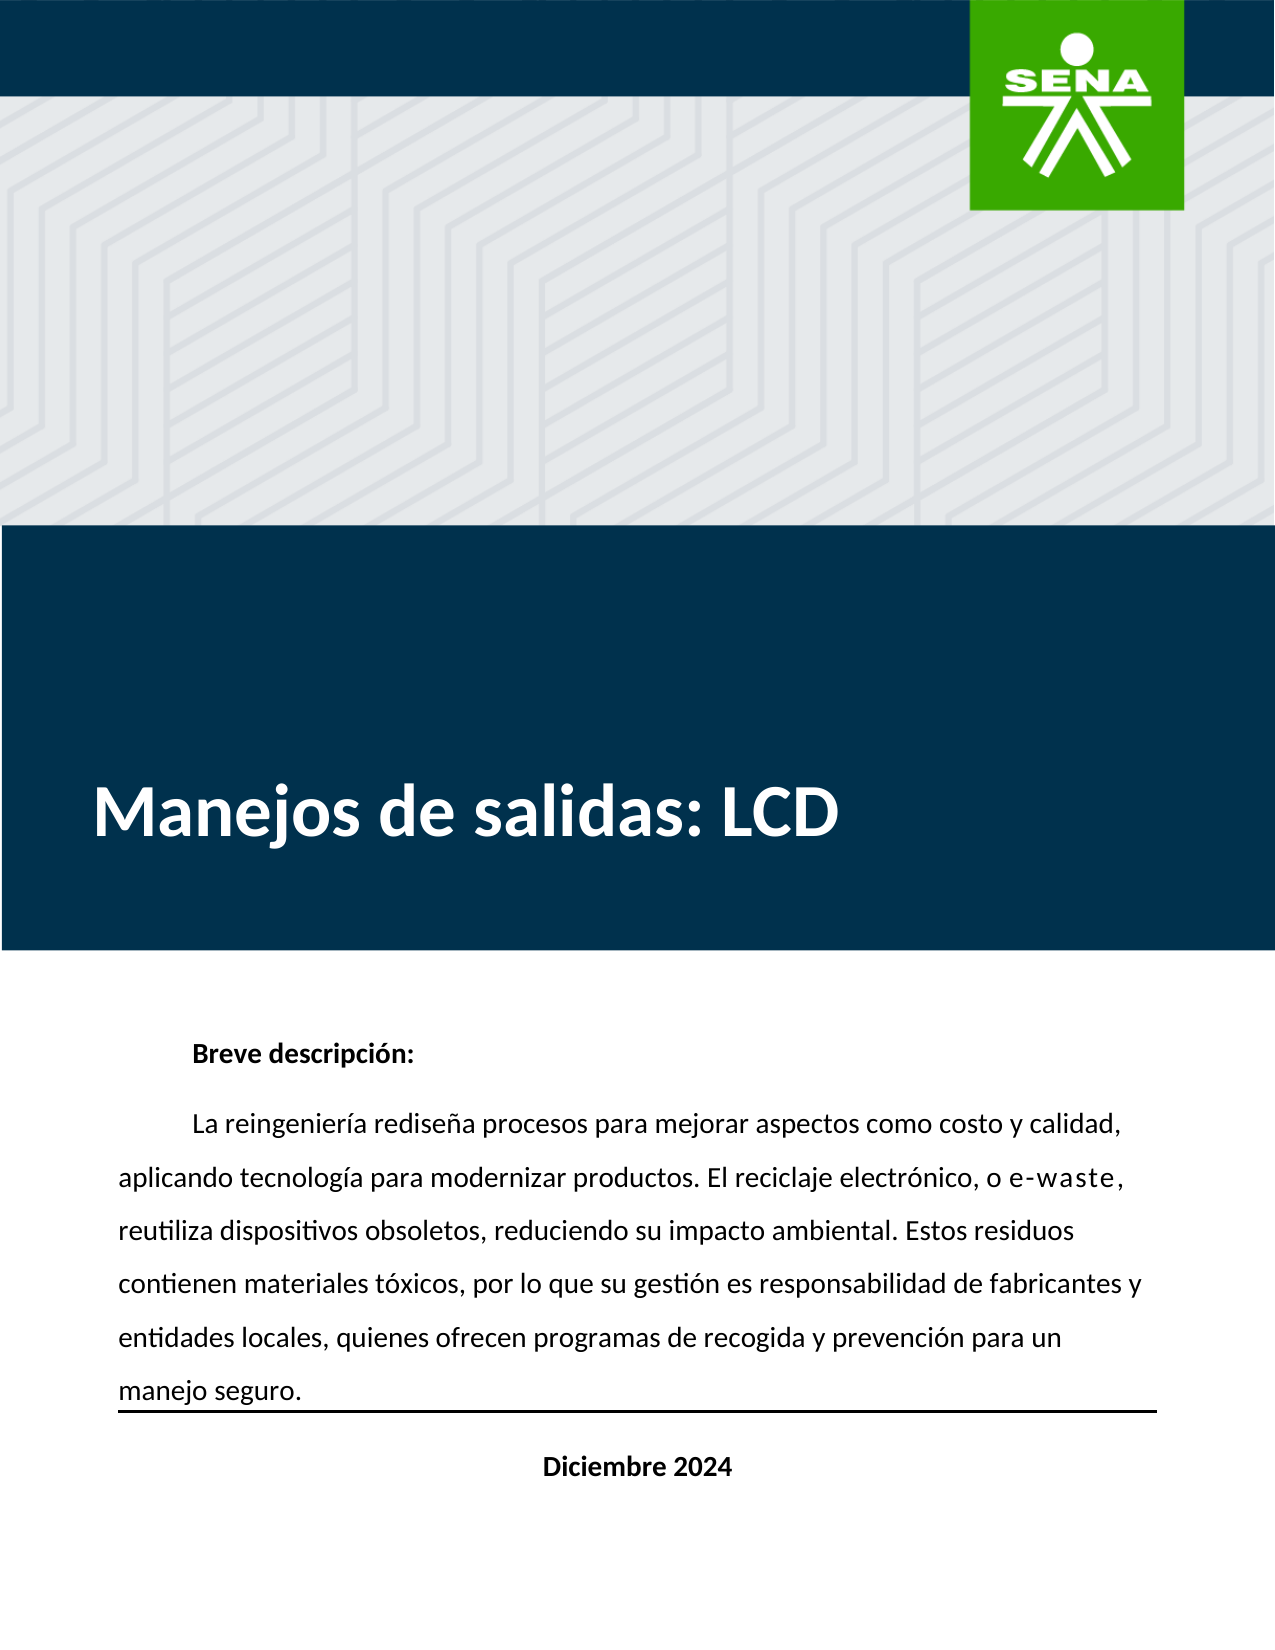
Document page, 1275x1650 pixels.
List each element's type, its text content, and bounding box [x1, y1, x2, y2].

text La reingeniería rediseña procesos para mejorar aspectos como costo y calidad, aplicando tecnología para modernizar productos. El reciclaje electrónico, o e-waste, reutiliza dispositivos obsoletos, reduciendo su impacto ambiental. Estos residuos contienen materiales tóxicos, por lo que su gestión es responsabilidad de fabricantes y entidades locales, quienes ofrecen programas de recogida y prevención para un manejo seguro. [118, 1105, 1157, 1410]
picture [0, 0, 1274, 527]
text Breve descripción: [118, 1035, 1157, 1071]
text Diciembre 2024 [118, 1448, 1157, 1483]
